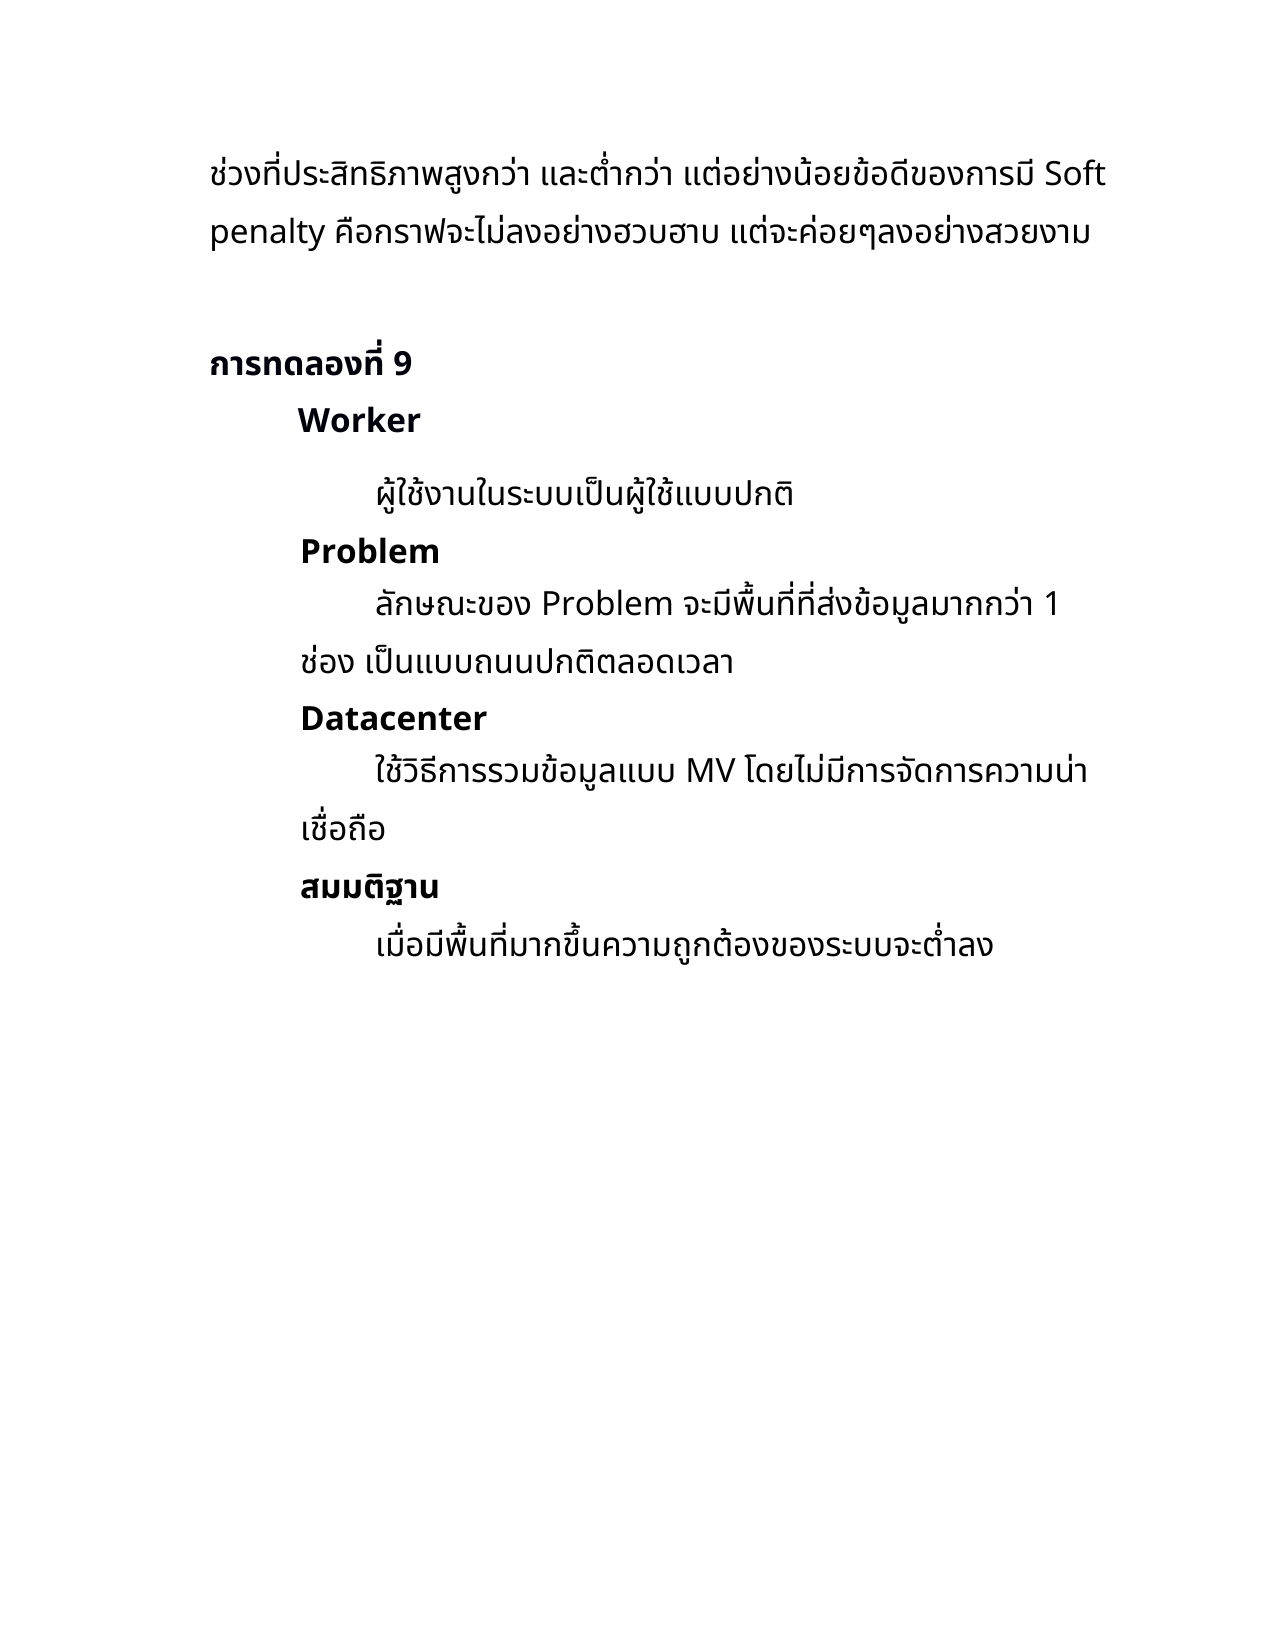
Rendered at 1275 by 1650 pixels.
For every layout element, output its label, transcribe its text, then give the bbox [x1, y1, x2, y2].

list Problem [300, 528, 1125, 573]
list เมื่อมีพื้นที่มากขึ้นความถูกต้องของระบบจะต่ำลง [322, 921, 1125, 972]
list สมมติฐาน [300, 863, 1125, 914]
list ลักษณะของ Problem จะมีพื้นที่ที่ส่งข้อมูลมากกว่า 1 ช่อง เป็นแบบถนนปกติตลอดเวลา Datacenter [300, 580, 1125, 741]
text การทดลองที่ 9 Worker [150, 339, 1125, 442]
list ผู้ใช้งานในระบบเป็นผู้ใช้แบบปกติ [300, 470, 1125, 520]
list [209, 150, 1125, 259]
list ใช้วิธีการรวมข้อมูลแบบ MV โดยไม่มีการจัดการความน่าเชื่อถือ [300, 747, 1125, 856]
